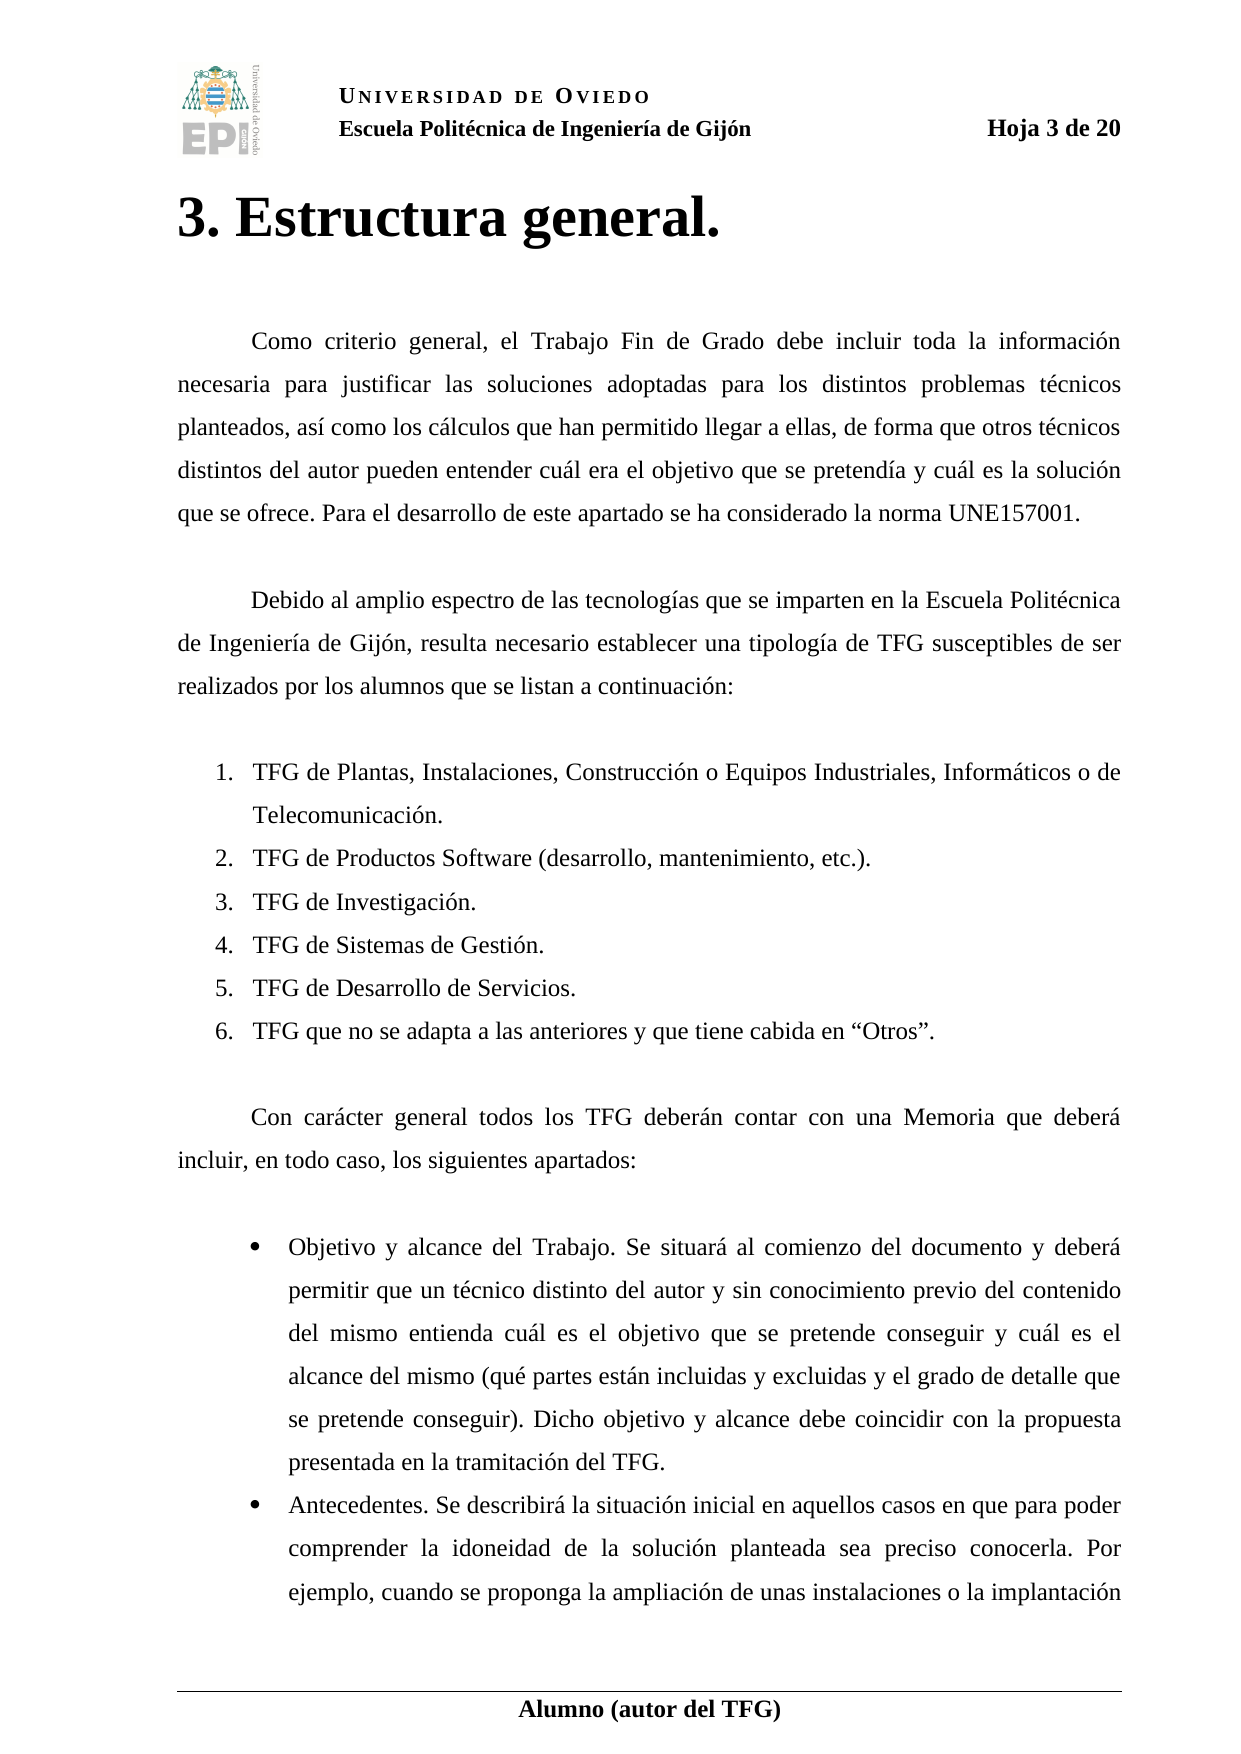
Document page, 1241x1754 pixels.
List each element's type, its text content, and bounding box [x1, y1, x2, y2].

list TFG que no se adapta a las anteriores y que tiene cabida en “Otros”. [215, 1016, 1122, 1045]
text Debido al amplio espectro de las tecnologías que se imparten en la Escuela Politécnica de Ingeniería de Gijón, resulta necesario establecer una tipología de TFG susceptibles de ser realizados por los alumnos que se listan a continuación: [177, 585, 1122, 700]
list TFG de Plantas, Instalaciones, Construcción o Equipos Industriales, Informáticos o de Telecomunicación. [215, 757, 1122, 829]
text Como criterio general, el Trabajo Fin de Grado debe incluir toda la información necesaria para justificar las soluciones adoptadas para los distintos problemas técnicos planteados, así como los cálculos que han permitido llegar a ellas, de forma que otros técnicos distintos del autor pueden entender cuál era el objetivo que se pretendía y cuál es la solución que se ofrece. Para el desarrollo de este apartado se ha considerado la norma UNE157001. [177, 326, 1122, 527]
list TFG de Investigación. [215, 887, 1122, 915]
text Con carácter general todos los TFG deberán contar con una Memoria que deberá incluir, en todo caso, los siguientes apartados: [177, 1102, 1122, 1174]
list TFG de Desarrollo de Servicios. [215, 973, 1122, 1002]
list TFG de Productos Software (desarrollo, mantenimiento, etc.). [215, 843, 1122, 872]
text 3. Estructura general. [177, 182, 1122, 249]
list TFG de Sistemas de Gestión. [215, 930, 1122, 958]
picture [177, 62, 264, 158]
list Objetivo y alcance del Trabajo. Se situará al comienzo del documento y deberá permitir que un técnico distinto del autor y sin conocimiento previo del contenido del mismo entienda cuál es el objetivo que se pretende conseguir y cuál es el alcance del mismo (qué partes están incluidas y excluidas y el grado de detalle que se pretende conseguir). Dicho objetivo y alcance debe coincidir con la propuesta presentada en la tramitación del TFG. [251, 1232, 1122, 1476]
